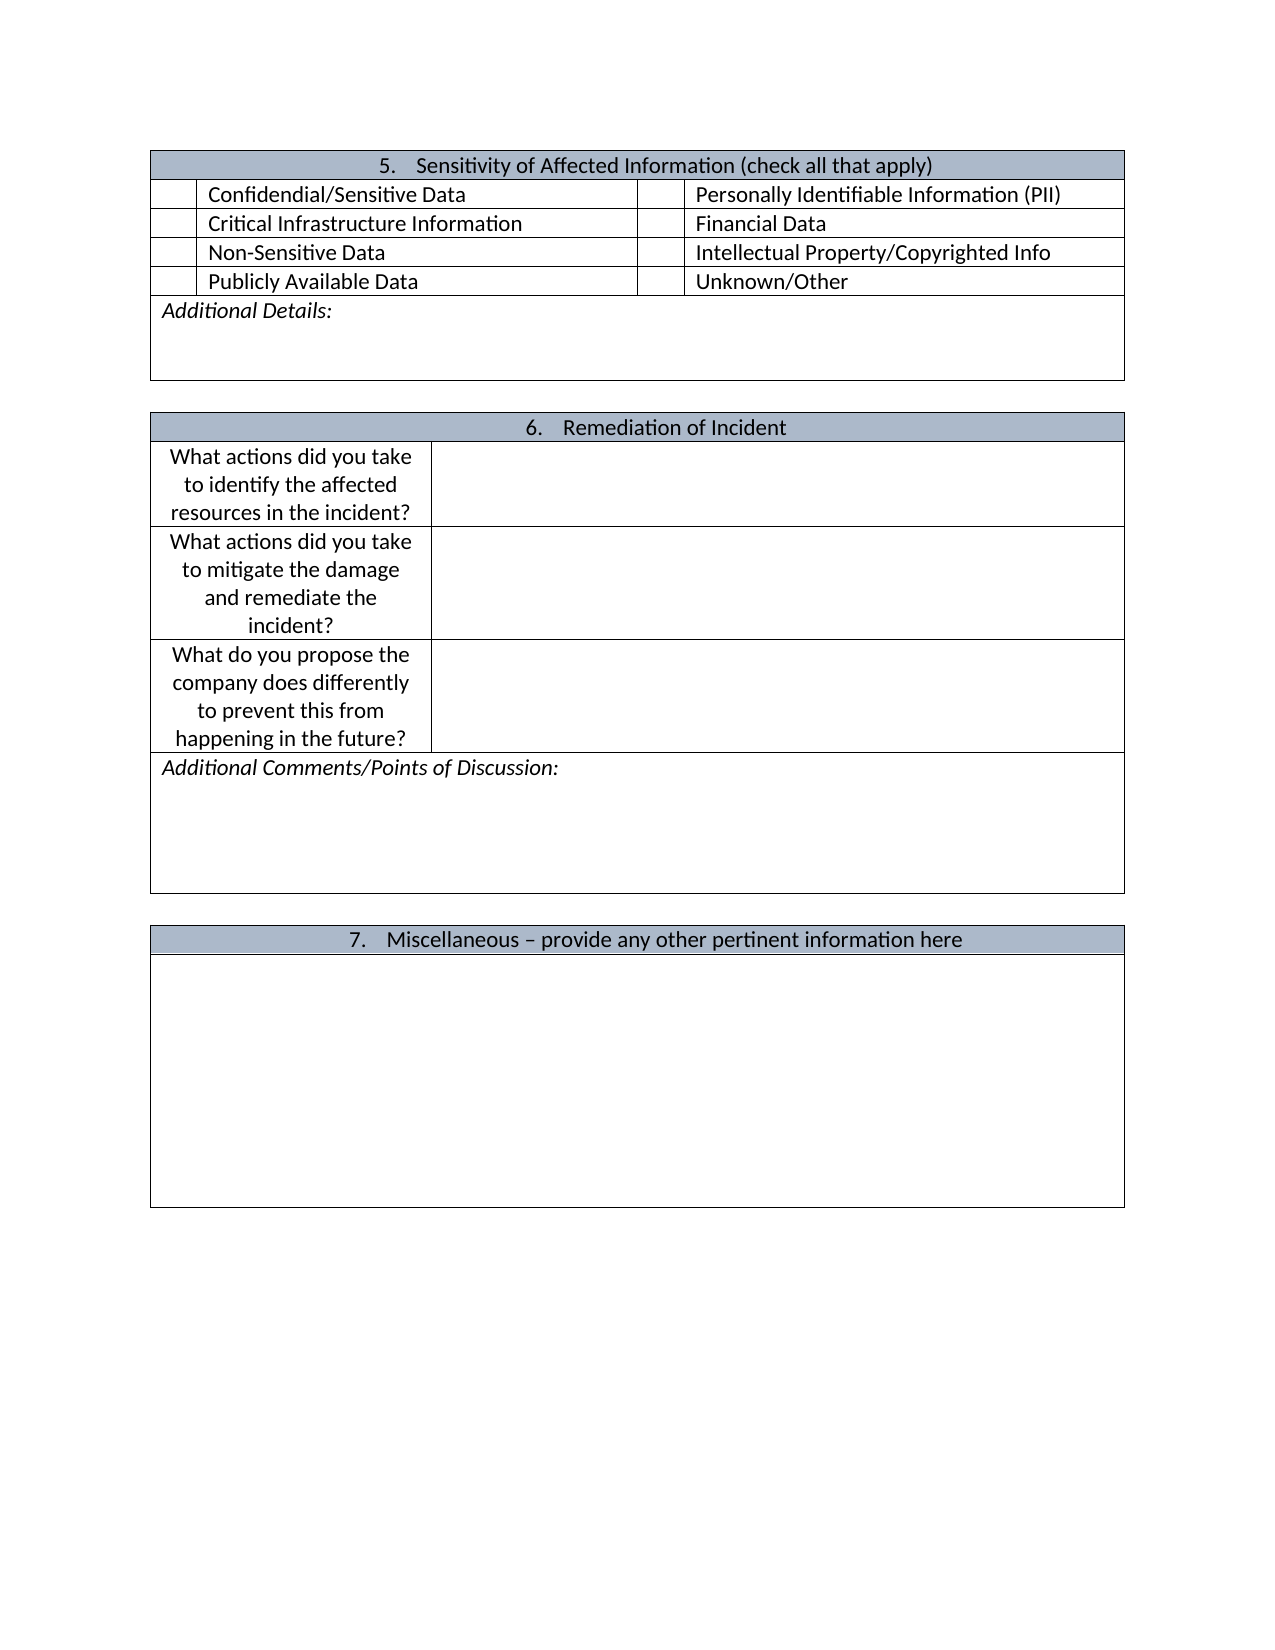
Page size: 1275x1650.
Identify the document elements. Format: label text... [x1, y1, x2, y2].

table_cell Publicly Available Data [197, 267, 637, 295]
table_cell What actions did you take to identify the affected resources in the incident? [151, 442, 431, 526]
table_cell [638, 238, 684, 266]
table_cell Intellectual Property/Copyrighted Info [685, 238, 1124, 266]
table_cell [432, 640, 1124, 752]
table_cell [638, 267, 684, 295]
table_cell [151, 238, 196, 266]
table_cell [151, 209, 196, 237]
table_cell [151, 180, 196, 208]
table_cell [432, 442, 1124, 526]
table_cell Personally Identifiable Information (PII) [685, 180, 1124, 208]
table_cell Unknown/Other [685, 267, 1124, 295]
table_cell What do you propose the company does differently to prevent this from happening in the future? [151, 640, 431, 752]
table_cell What actions did you take to mitigate the damage and remediate the incident? [151, 527, 431, 639]
table_cell [638, 180, 684, 208]
table_cell Financial Data [685, 209, 1124, 237]
table_cell [432, 527, 1124, 639]
table_header Sensitivity of Affected Information (check all that apply) [151, 151, 1124, 179]
table_cell Additional Details: [151, 296, 1124, 380]
table_cell [638, 209, 684, 237]
table_cell Non-Sensitive Data [197, 238, 637, 266]
table_header Miscellaneous – provide any other pertinent information here [151, 926, 1124, 953]
table_cell Confidendial/Sensitive Data [197, 180, 637, 208]
table_cell Critical Infrastructure Information [197, 209, 637, 237]
table_header Remediation of Incident [151, 413, 1124, 441]
table_cell [151, 955, 1124, 1207]
table_cell Additional Comments/Points of Discussion: [151, 753, 1124, 893]
table_cell [151, 267, 196, 295]
